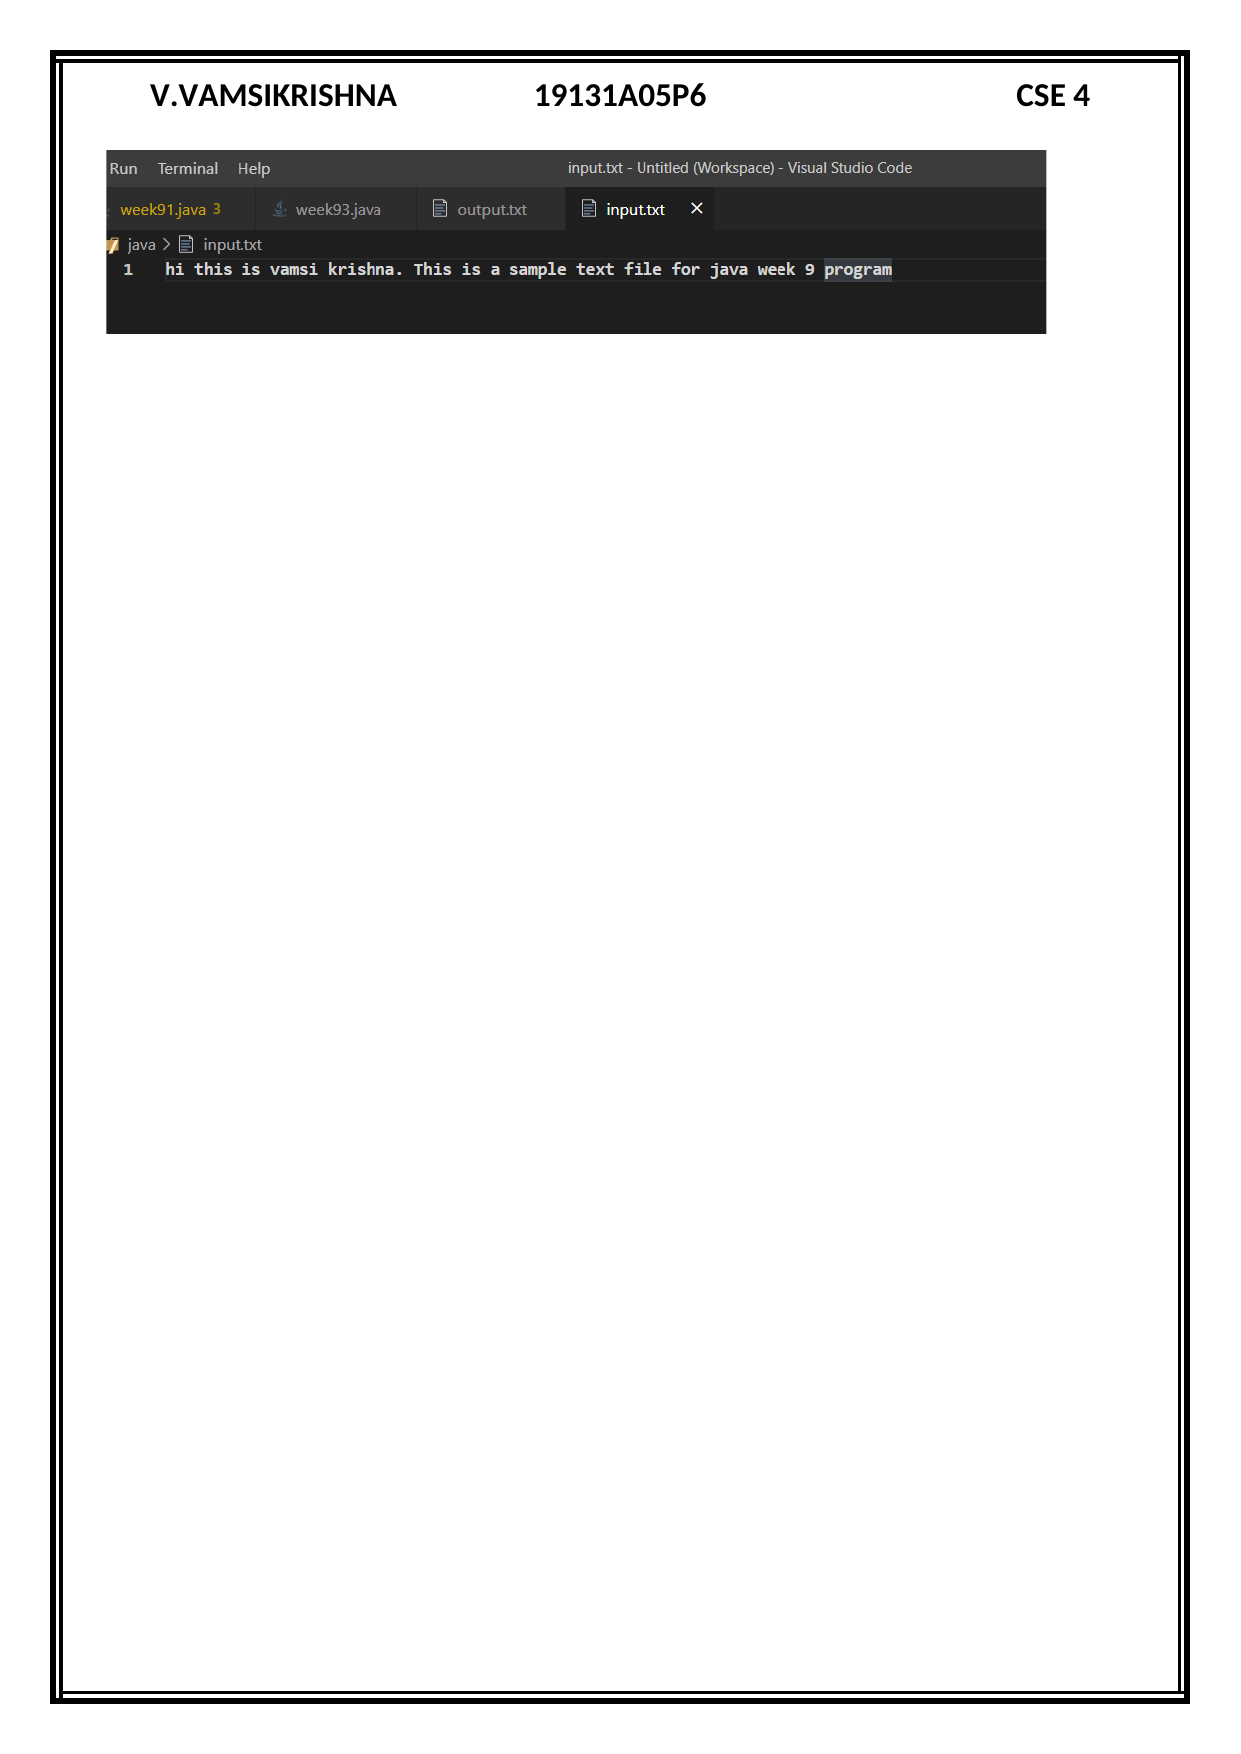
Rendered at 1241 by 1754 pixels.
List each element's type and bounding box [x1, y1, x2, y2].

picture [106, 150, 1047, 334]
